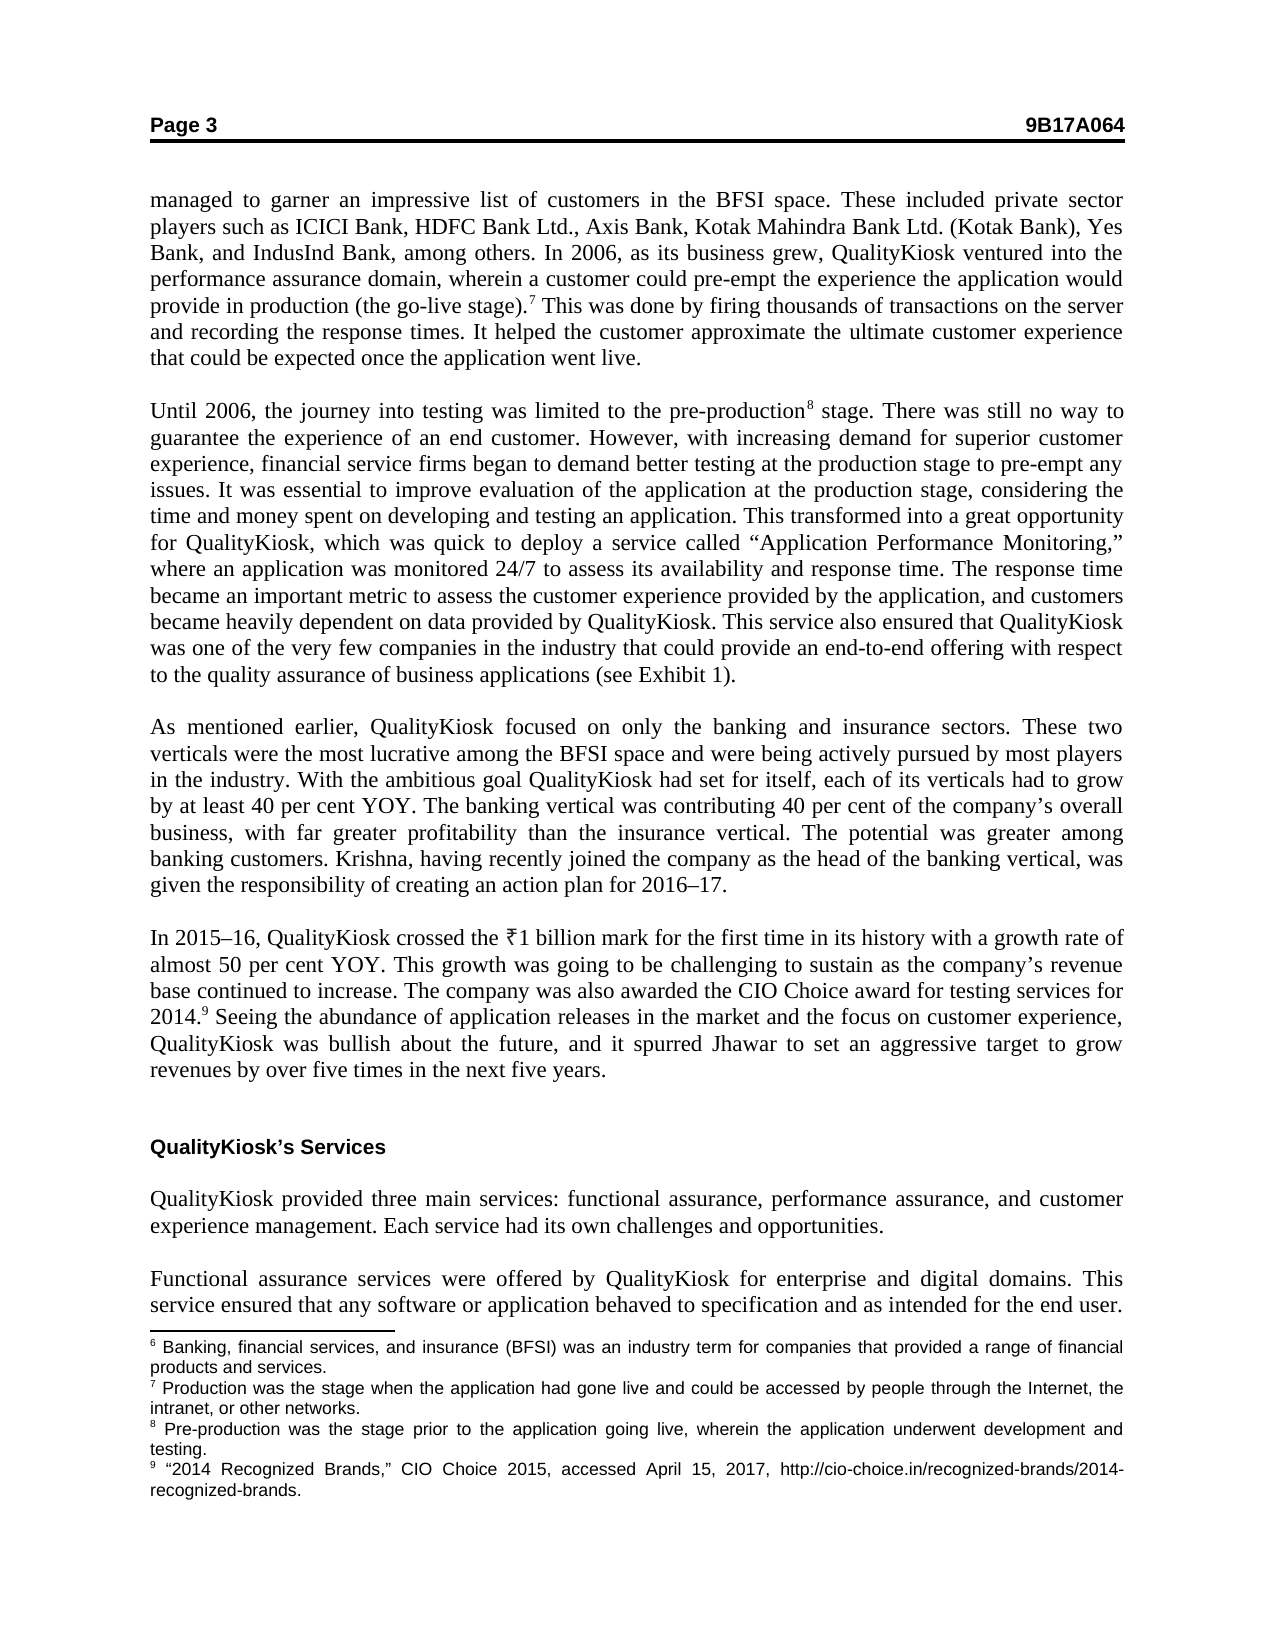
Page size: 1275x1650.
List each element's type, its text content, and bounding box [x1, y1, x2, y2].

text QualityKiosk’s Services [150, 1135, 1125, 1159]
text QualityKiosk provided three main services: functional assurance, performance assurance, and customer experience management. Each service had its own challenges and opportunities. [150, 1186, 1125, 1238]
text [150, 1264, 1125, 1317]
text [150, 186, 1125, 371]
text In 2015–16, QualityKiosk crossed the ₹1 billion mark for the first time in its history with a growth rate of almost 50 per cent YOY. This growth was going to be challenging to sustain as the company’s revenue base continued to increase. The company was also awarded the CIO Choice award for testing services for 2014. Seeing the abundance of application releases in the market and the focus on customer experience, QualityKiosk was bullish about the future, and it spurred Jhawar to set an aggressive target to grow revenues by over five times in the next five years. [150, 924, 1125, 1082]
text Until 2006, the journey into testing was limited to the pre-production stage. There was still no way to guarantee the experience of an end customer. However, with increasing demand for superior customer experience, financial service firms began to demand better testing at the production stage to pre-empt any issues. It was essential to improve evaluation of the application at the production stage, considering the time and money spent on developing and testing an application. This transformed into a great opportunity for QualityKiosk, which was quick to deploy a service called “Application Performance Monitoring,” where an application was monitored 24/7 to assess its availability and response time. The response time became an important metric to assess the customer experience provided by the application, and customers became heavily dependent on data provided by QualityKiosk. This service also ensured that QualityKiosk was one of the very few companies in the industry that could provide an end-to-end offering with respect to the quality assurance of business applications (see Exhibit 1). [150, 397, 1125, 687]
text As mentioned earlier, QualityKiosk focused on only the banking and insurance sectors. These two verticals were the most lucrative among the BFSI space and were being actively pursued by most players in the industry. With the ambitious goal QualityKiosk had set for itself, each of its verticals had to grow by at least 40 per cent YOY. The banking vertical was contributing 40 per cent of the company’s overall business, with far greater profitability than the insurance vertical. The potential was greater among banking customers. Krishna, having recently joined the company as the head of the banking vertical, was given the responsibility of creating an action plan for 2016–17. [150, 713, 1125, 898]
